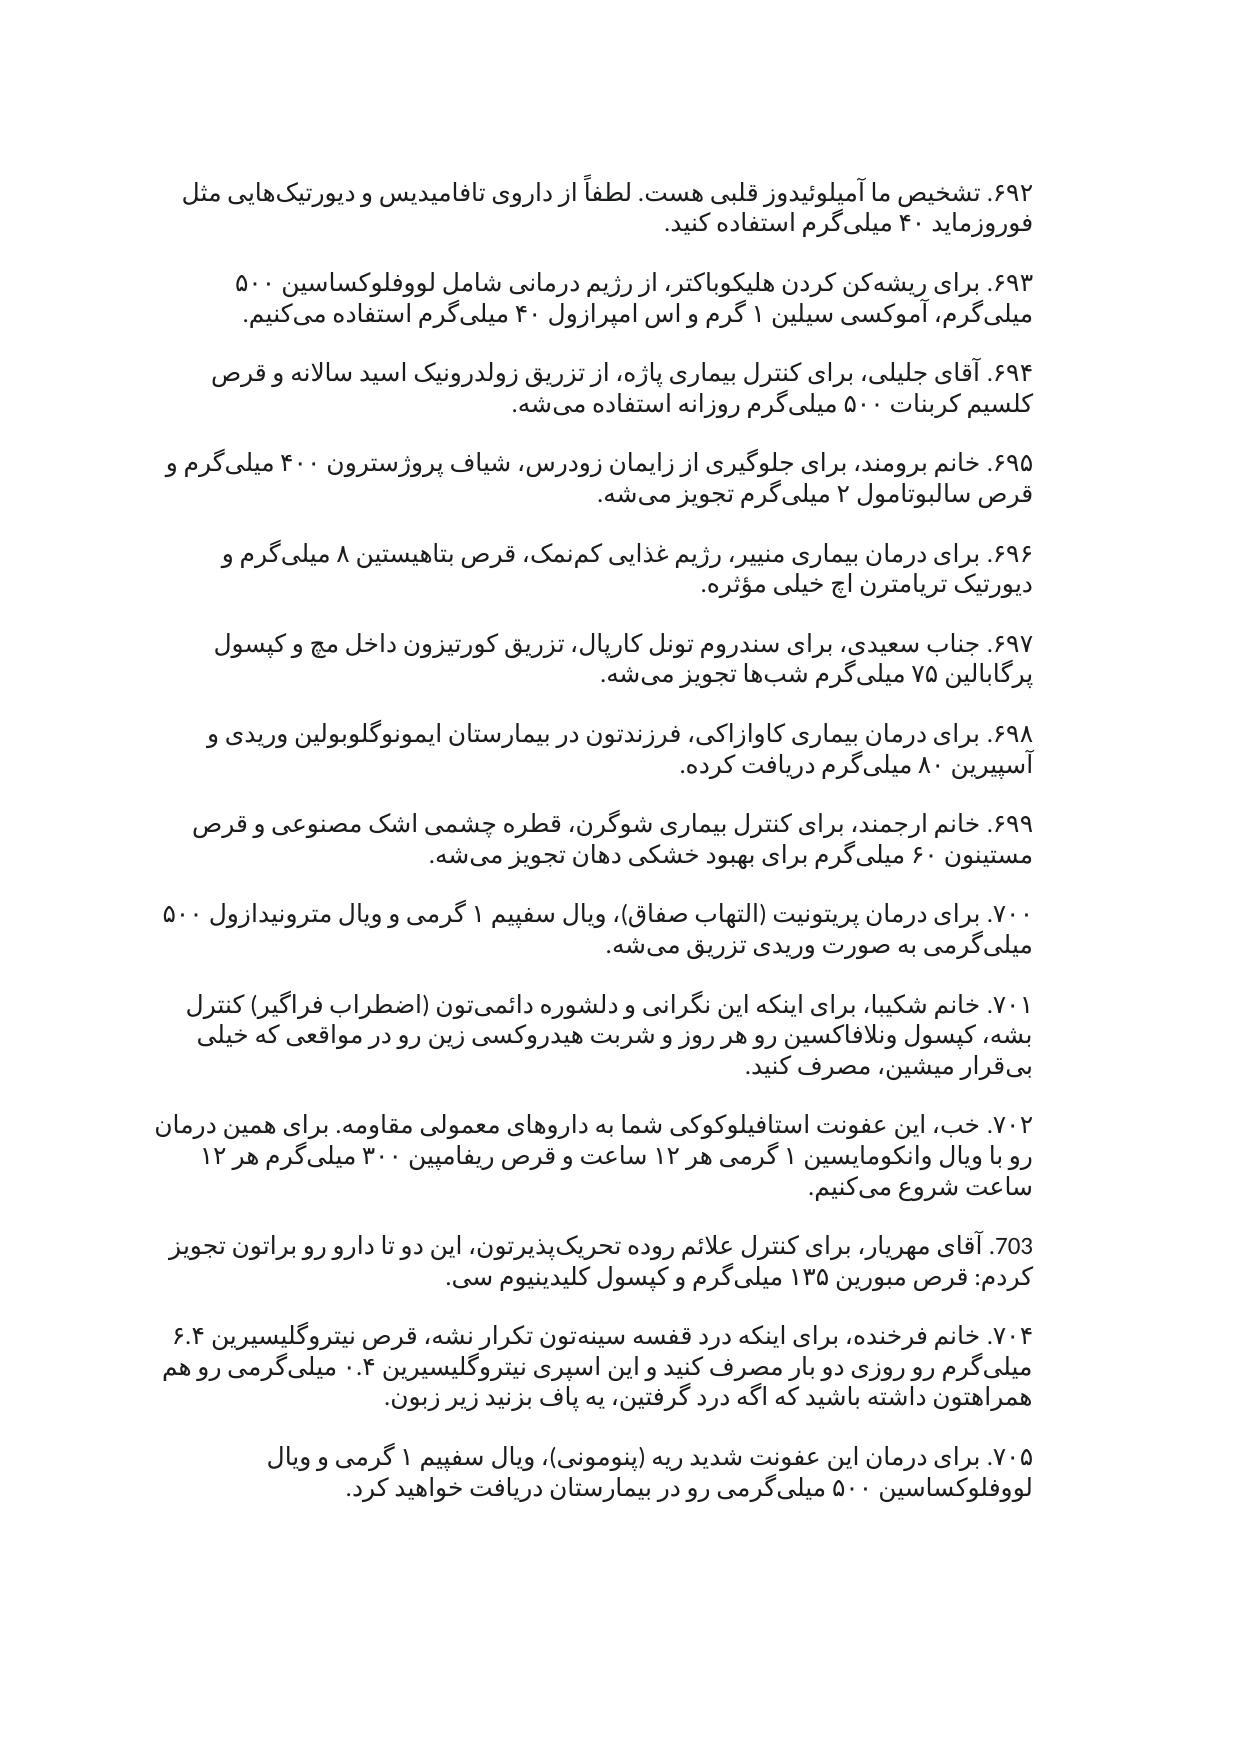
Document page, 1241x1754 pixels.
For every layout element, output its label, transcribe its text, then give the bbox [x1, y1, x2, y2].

text ۶۹۸. برای درمان بیماری کاوازاکی، فرزندتون در بیمارستان ایمونوگلوبولین وریدی و آسپیرین ۸۰ میلی‌گرم دریافت کرده. [147, 718, 1033, 779]
text ۶۹۳. برای ریشه‌کن کردن هلیکوباکتر، از رژیم درمانی شامل لووفلوکساسین ۵۰۰ میلی‌گرم، آموکسی سیلین ۱ گرم و اس امپرازول ۴۰ میلی‌گرم استفاده می‌کنیم. [147, 267, 1033, 328]
text ۶۹۵. خانم برومند، برای جلوگیری از زایمان زودرس، شیاف پروژسترون ۴۰۰ میلی‌گرم و قرص سالبوتامول ۲ میلی‌گرم تجویز می‌شه. [147, 448, 1033, 509]
text ۶۹۶. برای درمان بیماری منییر، رژیم غذایی کم‌نمک، قرص بتاهیستین ۸ میلی‌گرم و دیورتیک تریامترن اچ خیلی مؤثره. [147, 538, 1033, 599]
text ۶۹۷. جناب سعیدی، برای سندروم تونل کارپال، تزریق کورتیزون داخل مچ و کپسول پرگابالین ۷۵ میلی‌گرم شب‌ها تجویز می‌شه. [147, 628, 1033, 689]
text ۷۰۲. خب، این عفونت استافیلوکوکی شما به داروهای معمولی مقاومه. برای همین درمان رو با ویال وانکومایسین ۱ گرمی هر ۱۲ ساعت و قرص ریفامپین ۳۰۰ میلی‌گرم هر ۱۲ ساعت شروع می‌کنیم. [147, 1109, 1033, 1201]
text 703. آقای مهریار، برای کنترل علائم روده تحریک‌پذیرتون، این دو تا دارو رو براتون تجویز کردم: قرص مبورین ۱۳۵ میلی‌گرم و کپسول کلیدینیوم سی. [147, 1230, 1033, 1291]
text ۷۰۴. خانم فرخنده، برای اینکه درد قفسه سینه‌تون تکرار نشه، قرص نیتروگلیسیرین ۶.۴ میلی‌گرم رو روزی دو بار مصرف کنید و این اسپری نیتروگلیسیرین ۰.۴ میلی‌گرمی رو هم همراهتون داشته باشید که اگه درد گرفتین، یه پاف بزنید زیر زبون. [147, 1321, 1033, 1412]
text ۶۹۲. تشخیص ما آمیلوئیدوز قلبی هست. لطفاً از داروی تافامیدیس و دیورتیک‌هایی مثل فوروزماید ۴۰ میلی‌گرم استفاده کنید. [147, 177, 1033, 238]
text ۶۹۹. خانم ارجمند، برای کنترل بیماری شوگرن، قطره چشمی اشک مصنوعی و قرص مستینون ۶۰ میلی‌گرم برای بهبود خشکی دهان تجویز می‌شه. [147, 808, 1033, 869]
text ۷۰۵. برای درمان این عفونت شدید ریه (پنومونی)، ویال سفپیم ۱ گرمی و ویال لووفلوکساسین ۵۰۰ میلی‌گرمی رو در بیمارستان دریافت خواهید کرد. [147, 1441, 1033, 1502]
text ۶۹۴. آقای جلیلی، برای کنترل بیماری پاژه، از تزریق زولدرونیک اسید سالانه و قرص کلسیم کربنات ۵۰۰ میلی‌گرم روزانه استفاده می‌شه. [147, 357, 1033, 418]
text ۷۰۰. برای درمان پریتونیت (التهاب صفاق)، ویال سفپیم ۱ گرمی و ویال مترونیدازول ۵۰۰ میلی‌گرمی به صورت وریدی تزریق می‌شه. [147, 899, 1033, 960]
text ۷۰۱. خانم شکیبا، برای اینکه این نگرانی و دلشوره دائمی‌تون (اضطراب فراگیر) کنترل بشه، کپسول ونلافاکسین رو هر روز و شربت هیدروکسی زین رو در مواقعی که خیلی بی‌قرار میشین، مصرف کنید. [147, 989, 1033, 1080]
